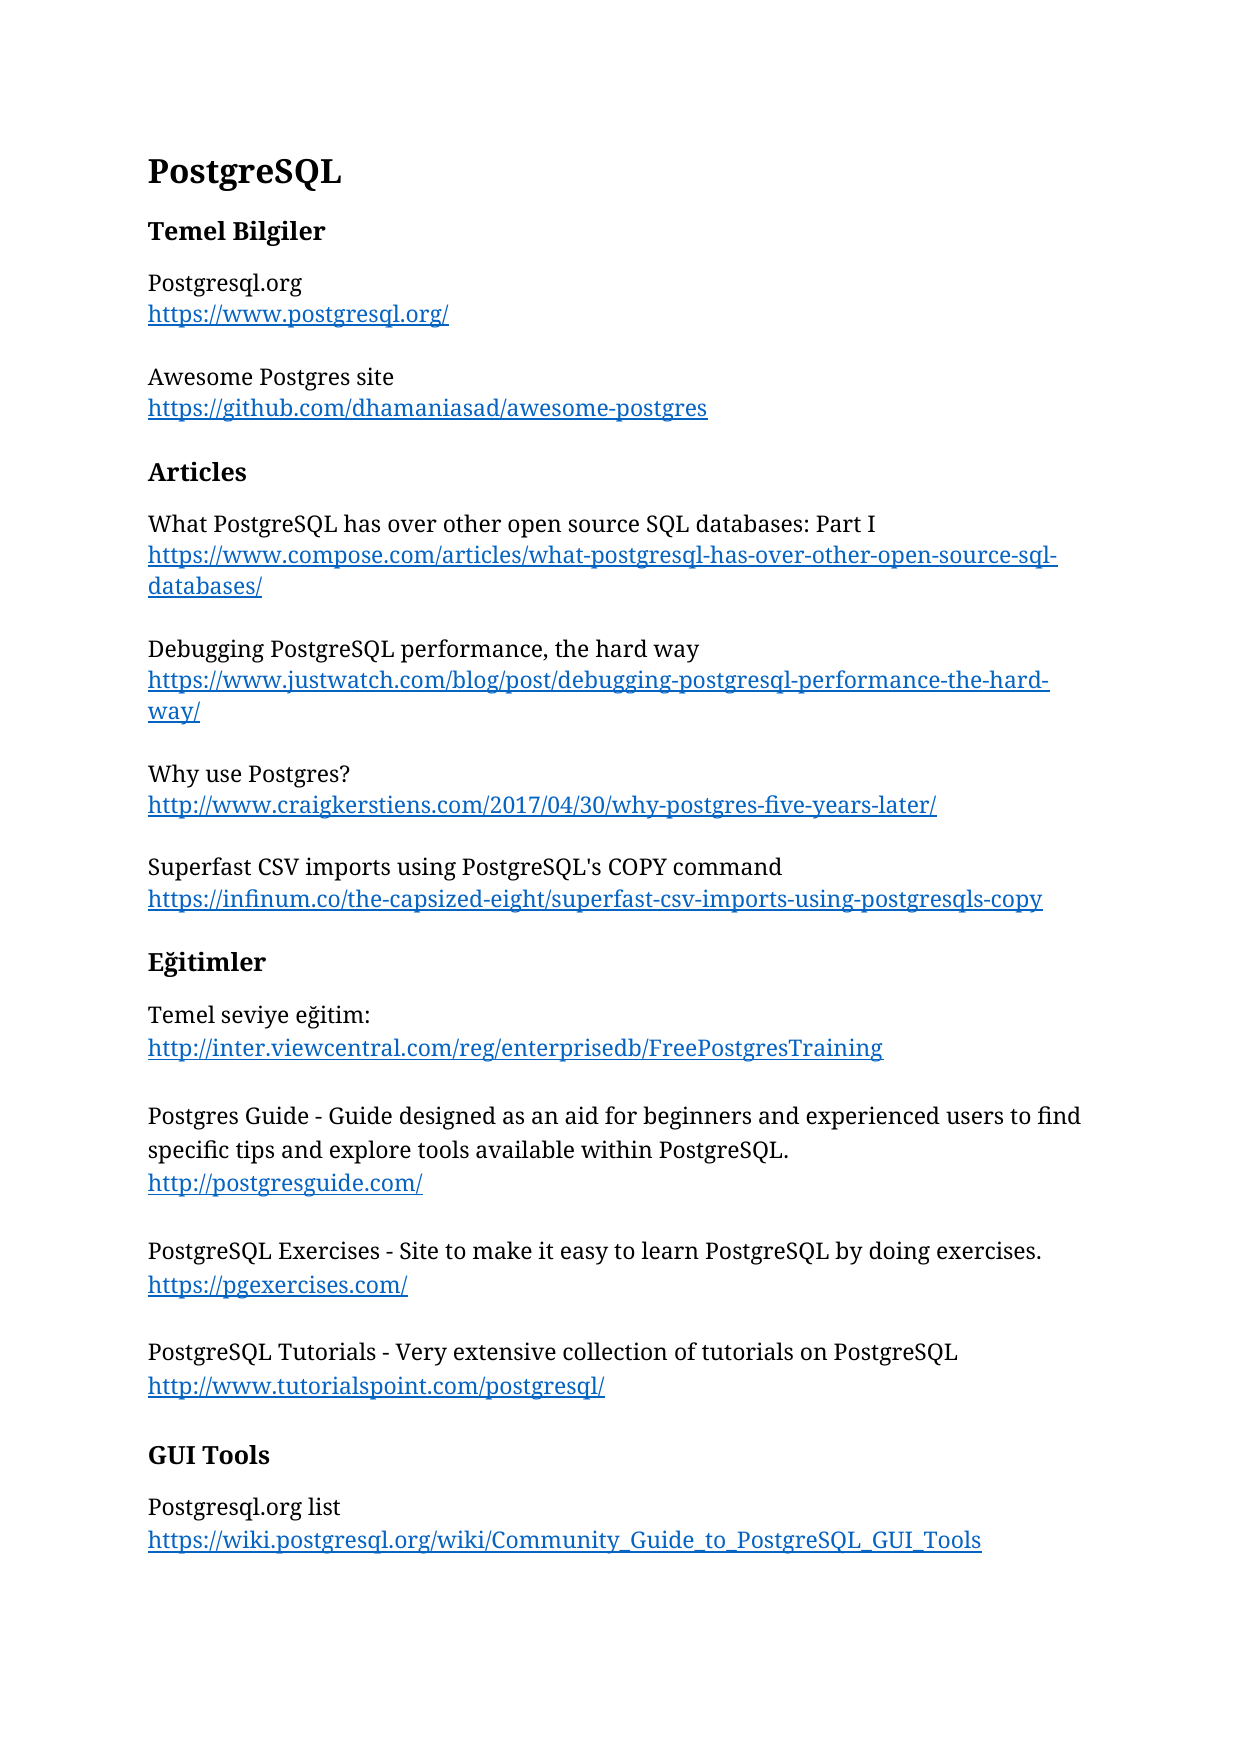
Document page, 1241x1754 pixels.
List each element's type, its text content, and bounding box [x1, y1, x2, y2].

text Eğitimler [148, 945, 1093, 979]
text Articles [148, 454, 1093, 488]
text Postgres Guide - Guide designed as an aid for beginners and experienced users to find specific tips and explore tools available within PostgreSQL. [148, 1100, 1093, 1165]
text https://infinum.co/the-capsized-eight/superfast-csv-imports-using-postgresqls-copy [148, 883, 1093, 914]
text GUI Tools [148, 1437, 1093, 1471]
text http://inter.viewcentral.com/reg/enterprisedb/FreePostgresTraining [148, 1032, 1093, 1063]
text http://www.craigkerstiens.com/2017/04/30/why-postgres-five-years-later/ [148, 789, 1093, 820]
text https://www.postgresql.org/ [148, 298, 1093, 329]
text PostgreSQL Exercises - Site to make it easy to learn PostgreSQL by doing exercises. https://pgexercises.com/ [148, 1235, 1093, 1300]
text Temel seviye eğitim: [148, 998, 1093, 1030]
text Postgresql.org list https://wiki.postgresql.org/wiki/Community_Guide_to_PostgreSQL_GUI_Tools [148, 1491, 1093, 1556]
text Postgresql.org [148, 267, 1093, 298]
text Temel Bilgiler [148, 213, 1093, 247]
text https://github.com/dhamaniasad/awesome-postgres [148, 392, 1093, 423]
text https://www.compose.com/articles/what-postgresql-has-over-other-open-source-sql-databases/ [148, 539, 1093, 601]
text http://postgresguide.com/ [148, 1167, 1093, 1198]
text PostgreSQL [148, 148, 1093, 193]
text What PostgreSQL has over other open source SQL databases: Part I [148, 508, 1093, 539]
text PostgreSQL Tutorials - Very extensive collection of tutorials on PostgreSQL http://www.tutorialspoint.com/postgresql/ [148, 1336, 1093, 1401]
text Debugging PostgreSQL performance, the hard way https://www.justwatch.com/blog/post/debugging-postgresql-performance-the-hard-way/ [148, 633, 1093, 726]
text Why use Postgres? [148, 758, 1093, 789]
text Superfast CSV imports using PostgreSQL's COPY command [148, 851, 1093, 883]
text Awesome Postgres site [148, 360, 1093, 392]
